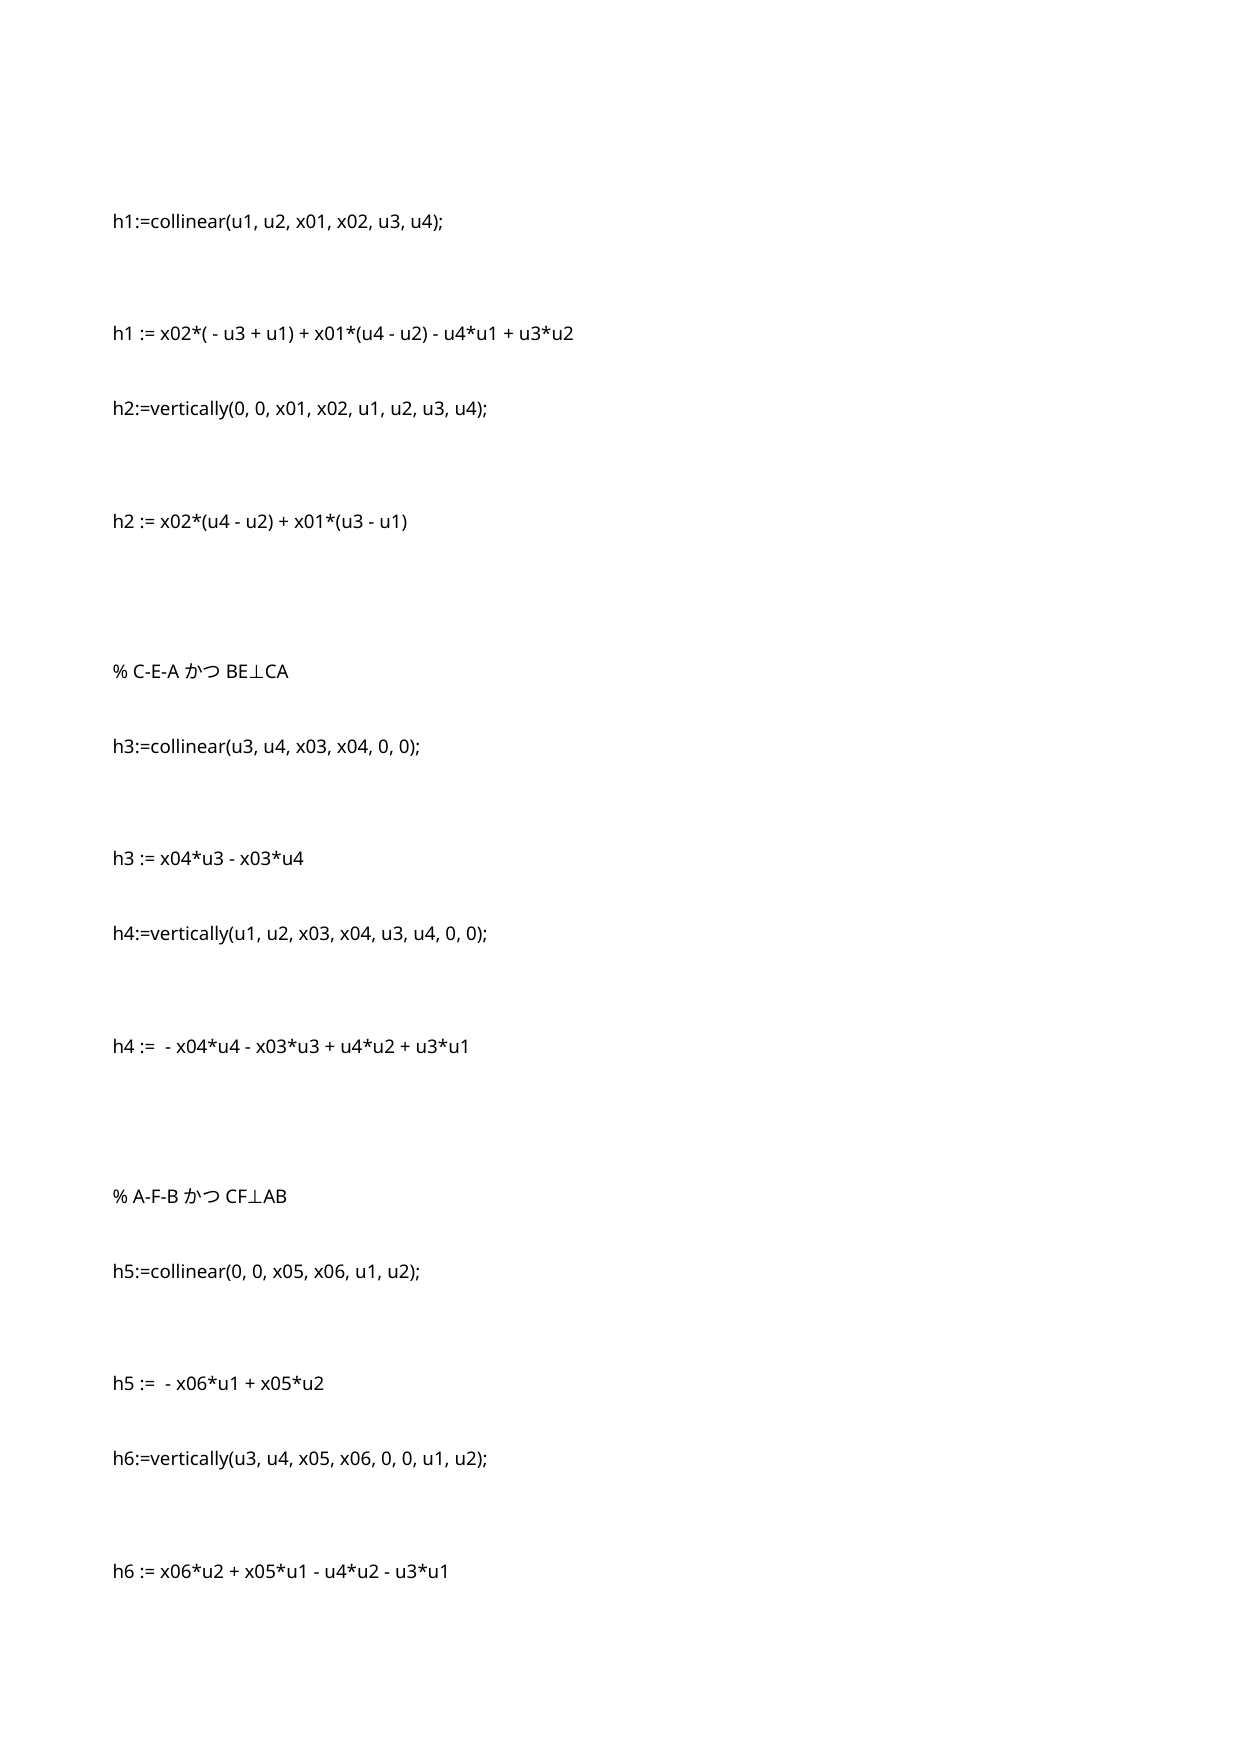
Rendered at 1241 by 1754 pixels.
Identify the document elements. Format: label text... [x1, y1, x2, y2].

text h5:=collinear(0, 0, x05, x06, u1, u2); [112, 1252, 1128, 1289]
text h5 := - x06*u1 + x05*u2 [112, 1364, 1128, 1402]
text h2:=vertically(0, 0, x01, x02, u1, u2, u3, u4); [112, 389, 1128, 427]
text h4 := - x04*u4 - x03*u3 + u4*u2 + u3*u1 [112, 1027, 1128, 1064]
text h1:=collinear(u1, u2, x01, x02, u3, u4); [112, 202, 1128, 239]
text h3 := x04*u3 - x03*u4 [112, 839, 1128, 877]
text h1 := x02*( - u3 + u1) + x01*(u4 - u2) - u4*u1 + u3*u2 [112, 314, 1128, 352]
text h3:=collinear(u3, u4, x03, x04, 0, 0); [112, 727, 1128, 764]
text h4:=vertically(u1, u2, x03, x04, u3, u4, 0, 0); [112, 914, 1128, 952]
text % A-F-B かつ CF⊥AB [112, 1177, 1128, 1214]
text % C-E-A かつ BE⊥CA [112, 652, 1128, 689]
text h6:=vertically(u3, u4, x05, x06, 0, 0, u1, u2); [112, 1439, 1128, 1477]
text h6 := x06*u2 + x05*u1 - u4*u2 - u3*u1 [112, 1552, 1128, 1589]
text h2 := x02*(u4 - u2) + x01*(u3 - u1) [112, 502, 1128, 539]
